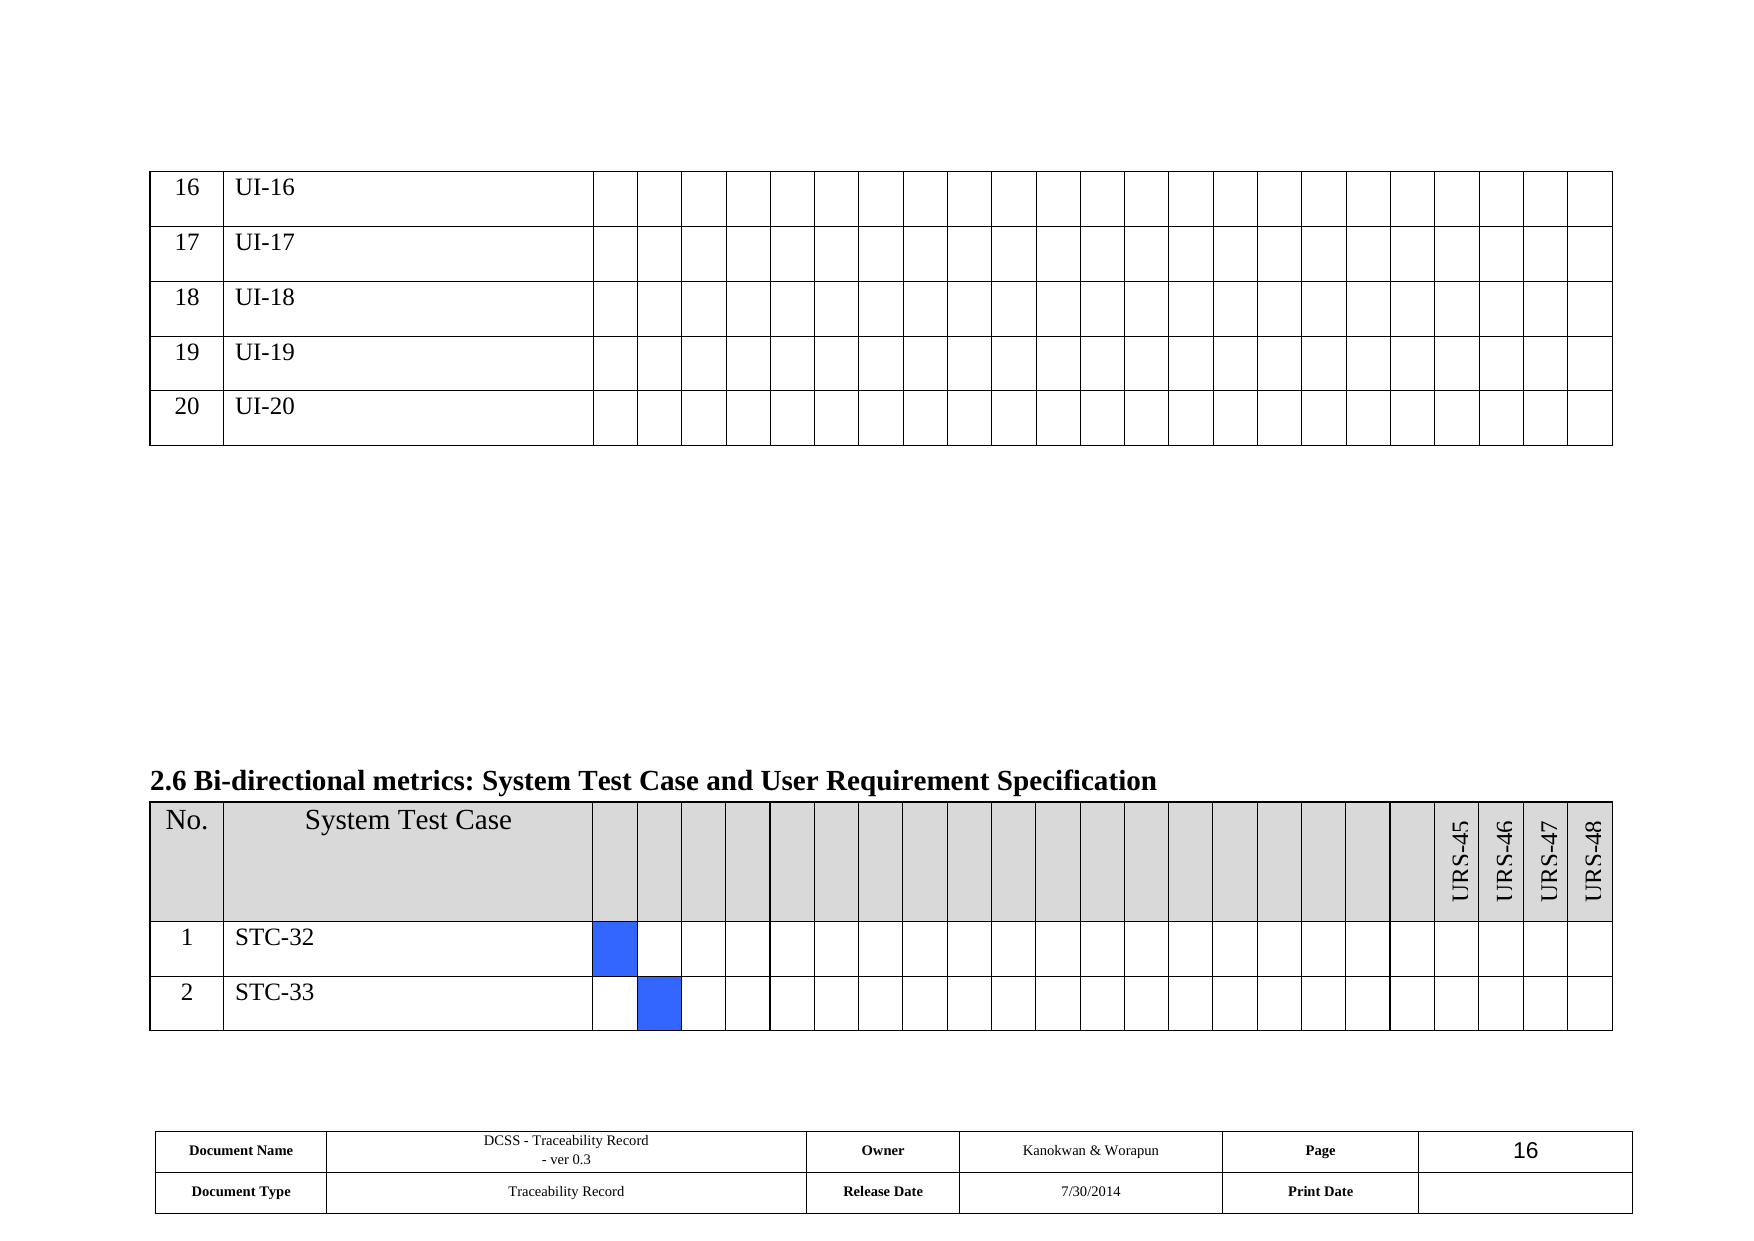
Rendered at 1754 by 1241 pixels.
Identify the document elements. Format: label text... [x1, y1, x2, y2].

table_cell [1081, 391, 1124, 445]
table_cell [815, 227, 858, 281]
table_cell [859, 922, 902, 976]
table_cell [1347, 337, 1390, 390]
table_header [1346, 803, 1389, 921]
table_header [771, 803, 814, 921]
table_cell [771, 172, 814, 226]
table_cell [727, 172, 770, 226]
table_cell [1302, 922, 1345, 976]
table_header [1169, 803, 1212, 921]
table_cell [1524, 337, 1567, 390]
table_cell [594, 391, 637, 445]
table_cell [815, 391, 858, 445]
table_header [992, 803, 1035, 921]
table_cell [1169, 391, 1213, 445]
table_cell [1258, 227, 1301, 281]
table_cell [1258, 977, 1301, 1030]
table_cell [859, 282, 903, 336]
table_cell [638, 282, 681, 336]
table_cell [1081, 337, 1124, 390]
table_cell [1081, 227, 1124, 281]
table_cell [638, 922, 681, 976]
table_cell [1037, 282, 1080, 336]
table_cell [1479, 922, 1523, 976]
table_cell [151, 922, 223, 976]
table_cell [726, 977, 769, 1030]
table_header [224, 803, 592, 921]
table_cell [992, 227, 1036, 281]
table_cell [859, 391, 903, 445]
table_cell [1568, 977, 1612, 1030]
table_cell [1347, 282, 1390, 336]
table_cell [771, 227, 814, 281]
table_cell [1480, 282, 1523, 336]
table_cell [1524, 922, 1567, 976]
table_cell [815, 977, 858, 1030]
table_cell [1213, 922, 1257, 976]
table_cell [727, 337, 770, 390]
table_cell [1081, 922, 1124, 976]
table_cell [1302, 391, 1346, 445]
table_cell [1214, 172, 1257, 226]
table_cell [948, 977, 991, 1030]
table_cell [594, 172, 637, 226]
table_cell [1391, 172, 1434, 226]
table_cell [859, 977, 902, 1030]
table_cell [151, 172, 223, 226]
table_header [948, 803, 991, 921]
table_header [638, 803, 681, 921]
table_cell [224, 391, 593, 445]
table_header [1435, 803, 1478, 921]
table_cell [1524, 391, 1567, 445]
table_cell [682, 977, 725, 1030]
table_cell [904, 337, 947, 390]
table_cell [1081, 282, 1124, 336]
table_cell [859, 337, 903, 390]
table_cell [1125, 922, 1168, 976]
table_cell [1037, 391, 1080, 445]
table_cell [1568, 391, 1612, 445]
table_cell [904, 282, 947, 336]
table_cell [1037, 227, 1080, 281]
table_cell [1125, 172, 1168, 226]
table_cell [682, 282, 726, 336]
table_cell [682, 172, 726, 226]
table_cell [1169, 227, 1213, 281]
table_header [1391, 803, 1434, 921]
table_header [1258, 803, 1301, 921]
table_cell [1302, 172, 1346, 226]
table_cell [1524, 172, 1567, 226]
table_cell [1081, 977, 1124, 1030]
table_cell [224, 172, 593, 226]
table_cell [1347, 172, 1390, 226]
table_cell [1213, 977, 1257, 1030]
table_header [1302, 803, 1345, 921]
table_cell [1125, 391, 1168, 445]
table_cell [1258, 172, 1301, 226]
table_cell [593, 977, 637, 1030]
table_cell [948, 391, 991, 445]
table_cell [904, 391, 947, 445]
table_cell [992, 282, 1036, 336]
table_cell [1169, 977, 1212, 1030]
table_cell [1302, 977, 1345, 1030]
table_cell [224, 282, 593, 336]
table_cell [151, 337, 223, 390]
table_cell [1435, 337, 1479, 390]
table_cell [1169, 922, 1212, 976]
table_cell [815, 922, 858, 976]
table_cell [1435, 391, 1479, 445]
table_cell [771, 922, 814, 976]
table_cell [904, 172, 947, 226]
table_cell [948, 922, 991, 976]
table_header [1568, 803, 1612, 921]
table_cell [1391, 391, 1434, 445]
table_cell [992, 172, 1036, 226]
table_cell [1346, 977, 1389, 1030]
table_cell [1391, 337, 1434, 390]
subtitle 2.6 Bi-directional metrics: System Test Case and User Requirement Specification [150, 763, 1604, 796]
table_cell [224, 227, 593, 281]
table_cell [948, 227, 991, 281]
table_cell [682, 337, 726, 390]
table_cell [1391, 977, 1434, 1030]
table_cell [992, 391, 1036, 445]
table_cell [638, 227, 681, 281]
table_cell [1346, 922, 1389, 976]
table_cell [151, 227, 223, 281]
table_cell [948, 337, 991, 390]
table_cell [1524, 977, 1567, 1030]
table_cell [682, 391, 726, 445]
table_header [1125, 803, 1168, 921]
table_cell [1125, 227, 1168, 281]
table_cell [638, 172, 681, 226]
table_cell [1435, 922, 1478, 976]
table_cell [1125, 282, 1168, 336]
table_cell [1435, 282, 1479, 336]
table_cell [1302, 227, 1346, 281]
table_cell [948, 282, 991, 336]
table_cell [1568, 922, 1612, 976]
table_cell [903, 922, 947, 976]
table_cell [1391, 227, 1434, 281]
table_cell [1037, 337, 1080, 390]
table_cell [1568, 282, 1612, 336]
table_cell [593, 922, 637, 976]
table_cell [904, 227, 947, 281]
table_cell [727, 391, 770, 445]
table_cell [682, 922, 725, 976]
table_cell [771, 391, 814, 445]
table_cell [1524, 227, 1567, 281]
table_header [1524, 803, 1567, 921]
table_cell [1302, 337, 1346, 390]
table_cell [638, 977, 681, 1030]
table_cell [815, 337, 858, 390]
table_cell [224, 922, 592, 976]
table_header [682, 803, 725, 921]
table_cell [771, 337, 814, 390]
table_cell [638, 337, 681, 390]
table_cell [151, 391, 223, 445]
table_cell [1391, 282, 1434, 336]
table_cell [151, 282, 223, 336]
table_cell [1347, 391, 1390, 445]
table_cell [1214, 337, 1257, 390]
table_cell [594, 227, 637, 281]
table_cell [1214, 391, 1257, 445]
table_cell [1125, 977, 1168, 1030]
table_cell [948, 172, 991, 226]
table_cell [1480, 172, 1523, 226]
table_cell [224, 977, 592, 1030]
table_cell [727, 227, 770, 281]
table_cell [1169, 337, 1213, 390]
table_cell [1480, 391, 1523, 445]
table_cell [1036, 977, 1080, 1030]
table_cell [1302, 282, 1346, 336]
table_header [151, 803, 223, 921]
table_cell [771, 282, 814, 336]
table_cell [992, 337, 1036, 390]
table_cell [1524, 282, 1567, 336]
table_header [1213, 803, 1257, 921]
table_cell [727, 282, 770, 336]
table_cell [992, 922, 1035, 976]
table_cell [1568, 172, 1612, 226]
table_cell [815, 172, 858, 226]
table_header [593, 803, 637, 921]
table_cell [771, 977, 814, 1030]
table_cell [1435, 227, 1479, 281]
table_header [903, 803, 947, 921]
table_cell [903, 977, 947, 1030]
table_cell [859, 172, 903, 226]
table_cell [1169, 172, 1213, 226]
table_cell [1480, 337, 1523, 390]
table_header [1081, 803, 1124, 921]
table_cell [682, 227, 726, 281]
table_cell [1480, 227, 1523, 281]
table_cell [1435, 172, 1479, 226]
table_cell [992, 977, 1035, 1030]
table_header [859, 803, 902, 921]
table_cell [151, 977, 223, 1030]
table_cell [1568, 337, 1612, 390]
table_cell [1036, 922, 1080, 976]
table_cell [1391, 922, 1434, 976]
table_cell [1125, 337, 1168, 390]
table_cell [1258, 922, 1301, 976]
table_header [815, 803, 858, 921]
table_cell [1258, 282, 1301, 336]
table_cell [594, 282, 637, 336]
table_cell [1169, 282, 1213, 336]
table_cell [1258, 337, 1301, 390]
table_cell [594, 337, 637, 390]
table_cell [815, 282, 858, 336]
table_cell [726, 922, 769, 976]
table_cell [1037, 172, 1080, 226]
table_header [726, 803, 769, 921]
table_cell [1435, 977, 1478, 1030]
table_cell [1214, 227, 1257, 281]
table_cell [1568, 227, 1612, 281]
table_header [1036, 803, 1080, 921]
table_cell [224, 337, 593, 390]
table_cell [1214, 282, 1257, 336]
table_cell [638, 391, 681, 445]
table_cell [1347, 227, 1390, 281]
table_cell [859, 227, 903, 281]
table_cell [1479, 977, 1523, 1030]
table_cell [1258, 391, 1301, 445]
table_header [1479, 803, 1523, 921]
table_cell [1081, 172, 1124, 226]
